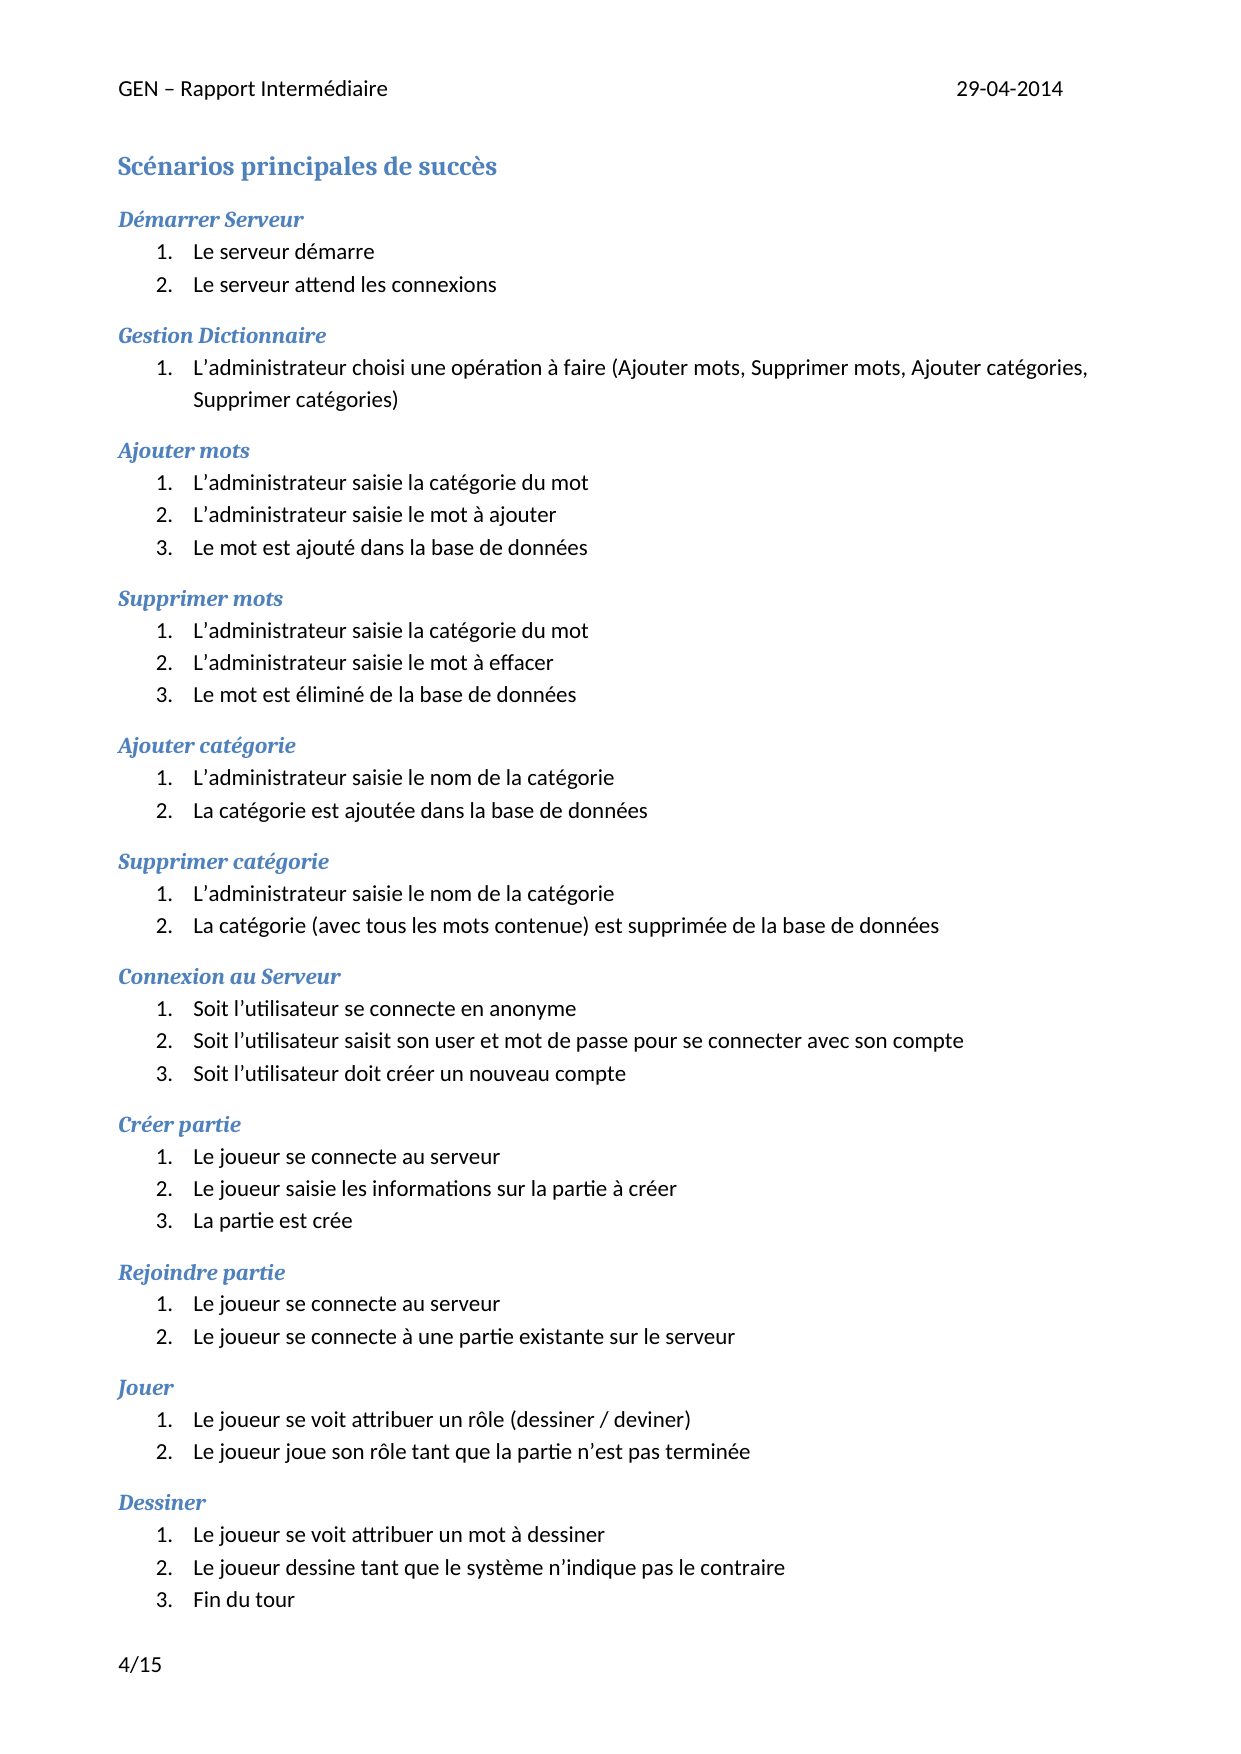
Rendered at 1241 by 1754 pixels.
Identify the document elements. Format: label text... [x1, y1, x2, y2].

subtitle Créer partie [118, 1112, 1122, 1138]
list Le joueur se connecte au serveur [156, 1289, 1122, 1318]
list Soit l’utilisateur se connecte en anonyme [156, 994, 1122, 1022]
subtitle Dessiner [118, 1490, 1122, 1517]
subtitle Ajouter mots [118, 438, 1122, 464]
list L’administrateur choisi une opération à faire (Ajouter mots, Supprimer mots, Ajouter catégories, Supprimer catégories) [156, 353, 1122, 413]
list Fin du tour [156, 1585, 1122, 1613]
list La catégorie (avec tous les mots contenue) est supprimée de la base de données [156, 911, 1122, 939]
list L’administrateur saisie le mot à ajouter [156, 501, 1122, 528]
list Le joueur se voit attribuer un rôle (dessiner / deviner) [156, 1405, 1122, 1433]
subtitle Démarrer Serveur [118, 207, 1122, 234]
list Le joueur se voit attribuer un mot à dessiner [156, 1520, 1122, 1548]
list Le serveur démarre [156, 237, 1122, 266]
subtitle Supprimer catégorie [118, 849, 1122, 875]
list L’administrateur saisie la catégorie du mot [156, 468, 1122, 496]
subtitle Gestion Dictionnaire [118, 323, 1122, 349]
list L’administrateur saisie le nom de la catégorie [156, 763, 1122, 792]
list Le joueur se connecte à une partie existante sur le serveur [156, 1322, 1122, 1350]
list La catégorie est ajoutée dans la base de données [156, 796, 1122, 824]
subtitle Supprimer mots [118, 586, 1122, 612]
list Le joueur dessine tant que le système n’indique pas le contraire [156, 1553, 1122, 1581]
list Le mot est ajouté dans la base de données [156, 533, 1122, 561]
list Le joueur se connecte au serveur [156, 1142, 1122, 1170]
subtitle Rejoindre partie [118, 1259, 1122, 1286]
list L’administrateur saisie le nom de la catégorie [156, 879, 1122, 907]
list Soit l’utilisateur saisit son user et mot de passe pour se connecter avec son compte [156, 1027, 1122, 1054]
list Le joueur saisie les informations sur la partie à créer [156, 1174, 1122, 1202]
list Le serveur attend les connexions [156, 270, 1122, 298]
list L’administrateur saisie le mot à effacer [156, 648, 1122, 676]
list Le joueur joue son rôle tant que la partie n’est pas terminée [156, 1437, 1122, 1465]
list La partie est crée [156, 1206, 1122, 1234]
list Soit l’utilisateur doit créer un nouveau compte [156, 1059, 1122, 1087]
subtitle Connexion au Serveur [118, 964, 1122, 991]
list L’administrateur saisie la catégorie du mot [156, 616, 1122, 644]
list Le mot est éliminé de la base de données [156, 680, 1122, 708]
subtitle Ajouter catégorie [118, 733, 1122, 760]
subtitle Jouer [118, 1375, 1122, 1401]
subtitle Scénarios principales de succès [118, 151, 1122, 182]
